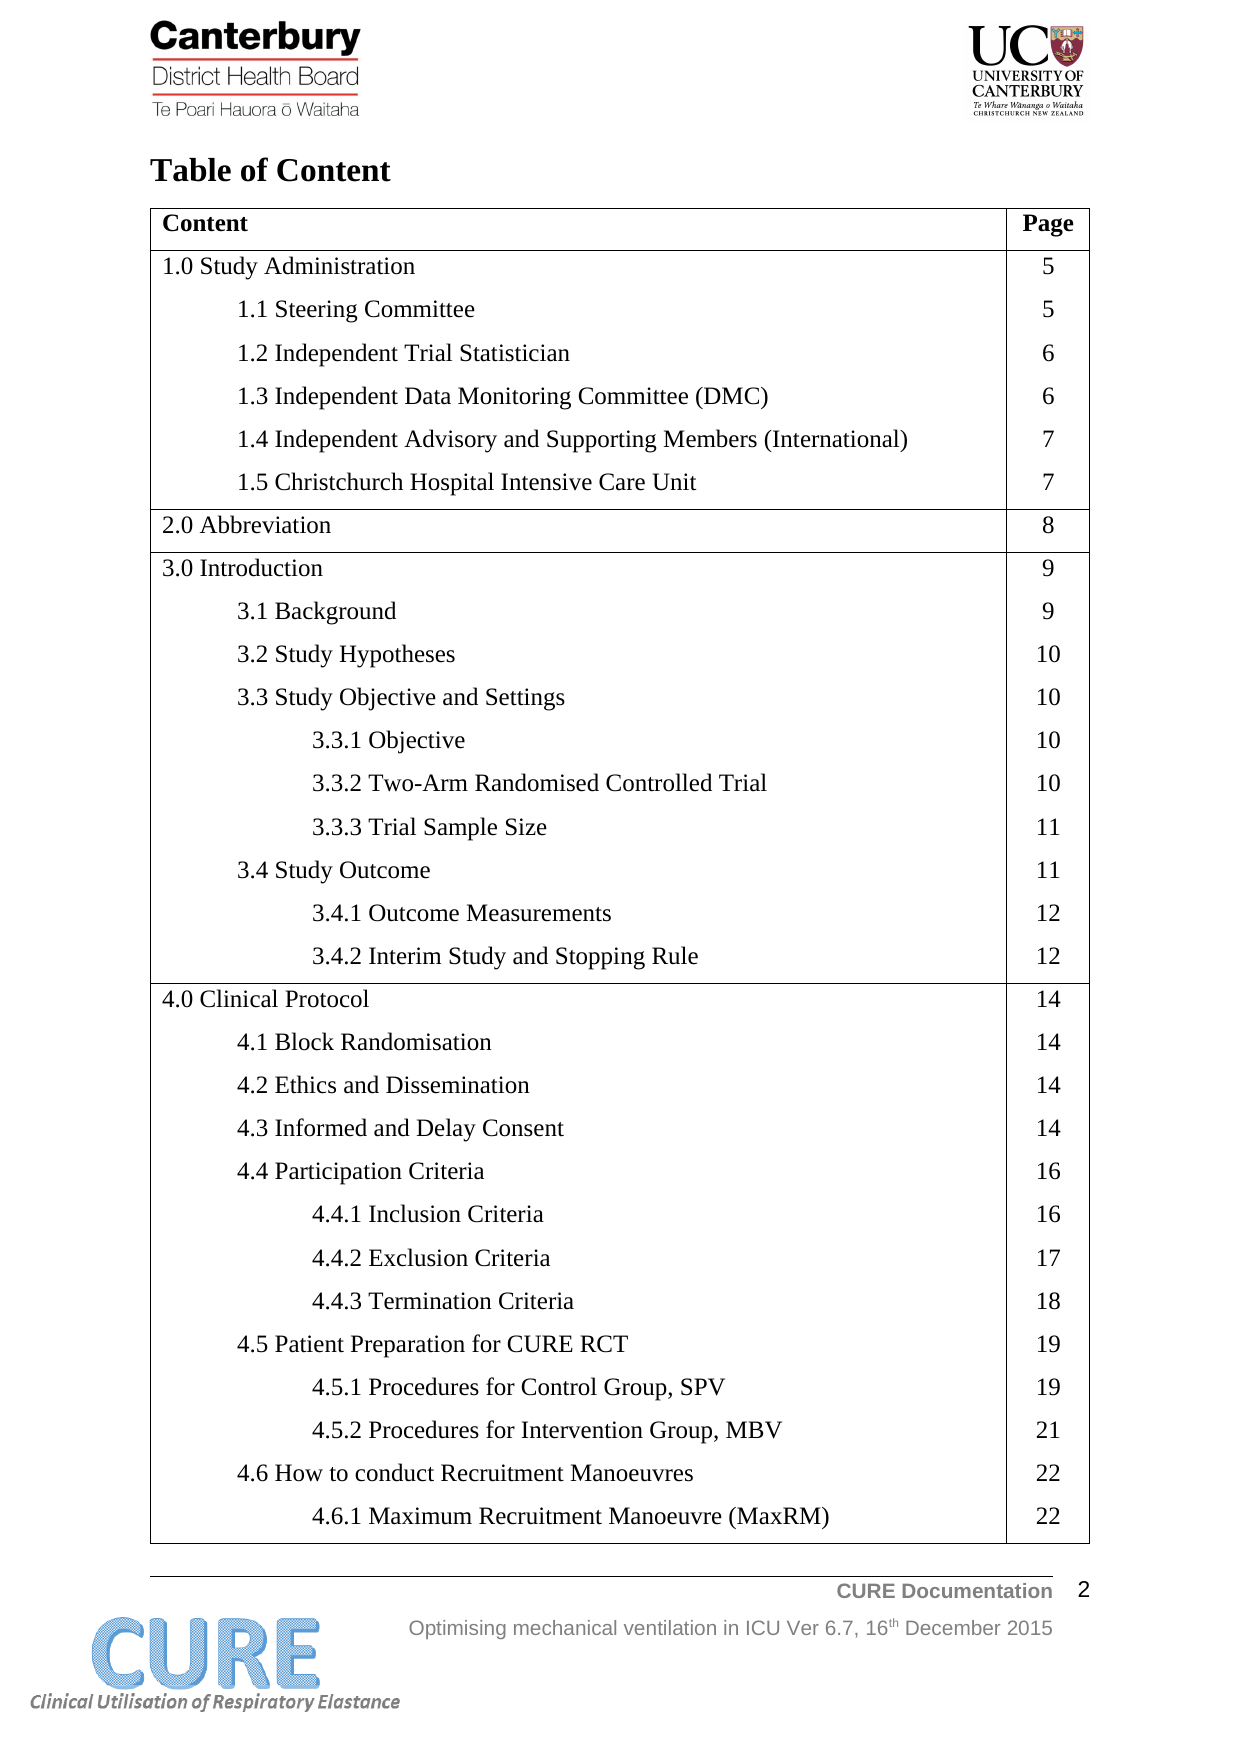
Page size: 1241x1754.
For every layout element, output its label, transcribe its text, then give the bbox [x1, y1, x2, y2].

table_cell 2.0 Abbreviation [151, 510, 1006, 552]
table_cell 1.0 Study Administration 1.1 Steering Committee 1.2 Independent Trial Statistician 1.3 Independent Data Monitoring Committee (DMC) 1.4 Independent Advisory and Supporting Members (International) 1.5 Christchurch Hospital Intensive Care Unit [151, 251, 1006, 509]
picture [962, 20, 1090, 122]
table_cell 5 5 6 6 7 7 [1007, 251, 1089, 509]
table_header Content [151, 209, 1006, 250]
picture [150, 20, 361, 116]
table_cell 3.0 Introduction 3.1 Background 3.2 Study Hypotheses 3.3 Study Objective and Settings 3.3.1 Objective 3.3.2 Two-Arm Randomised Controlled Trial 3.3.3 Trial Sample Size 3.4 Study Outcome 3.4.1 Outcome Measurements 3.4.2 Interim Study and Stopping Rule [151, 553, 1006, 983]
table_cell 8 [1007, 510, 1089, 552]
table_header Page [1007, 209, 1089, 250]
picture [30, 1617, 400, 1712]
text Table of Content [150, 150, 1090, 188]
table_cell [151, 984, 1006, 1543]
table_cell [1007, 984, 1089, 1543]
table_cell 9 9 10 10 10 10 11 11 12 12 [1007, 553, 1089, 983]
